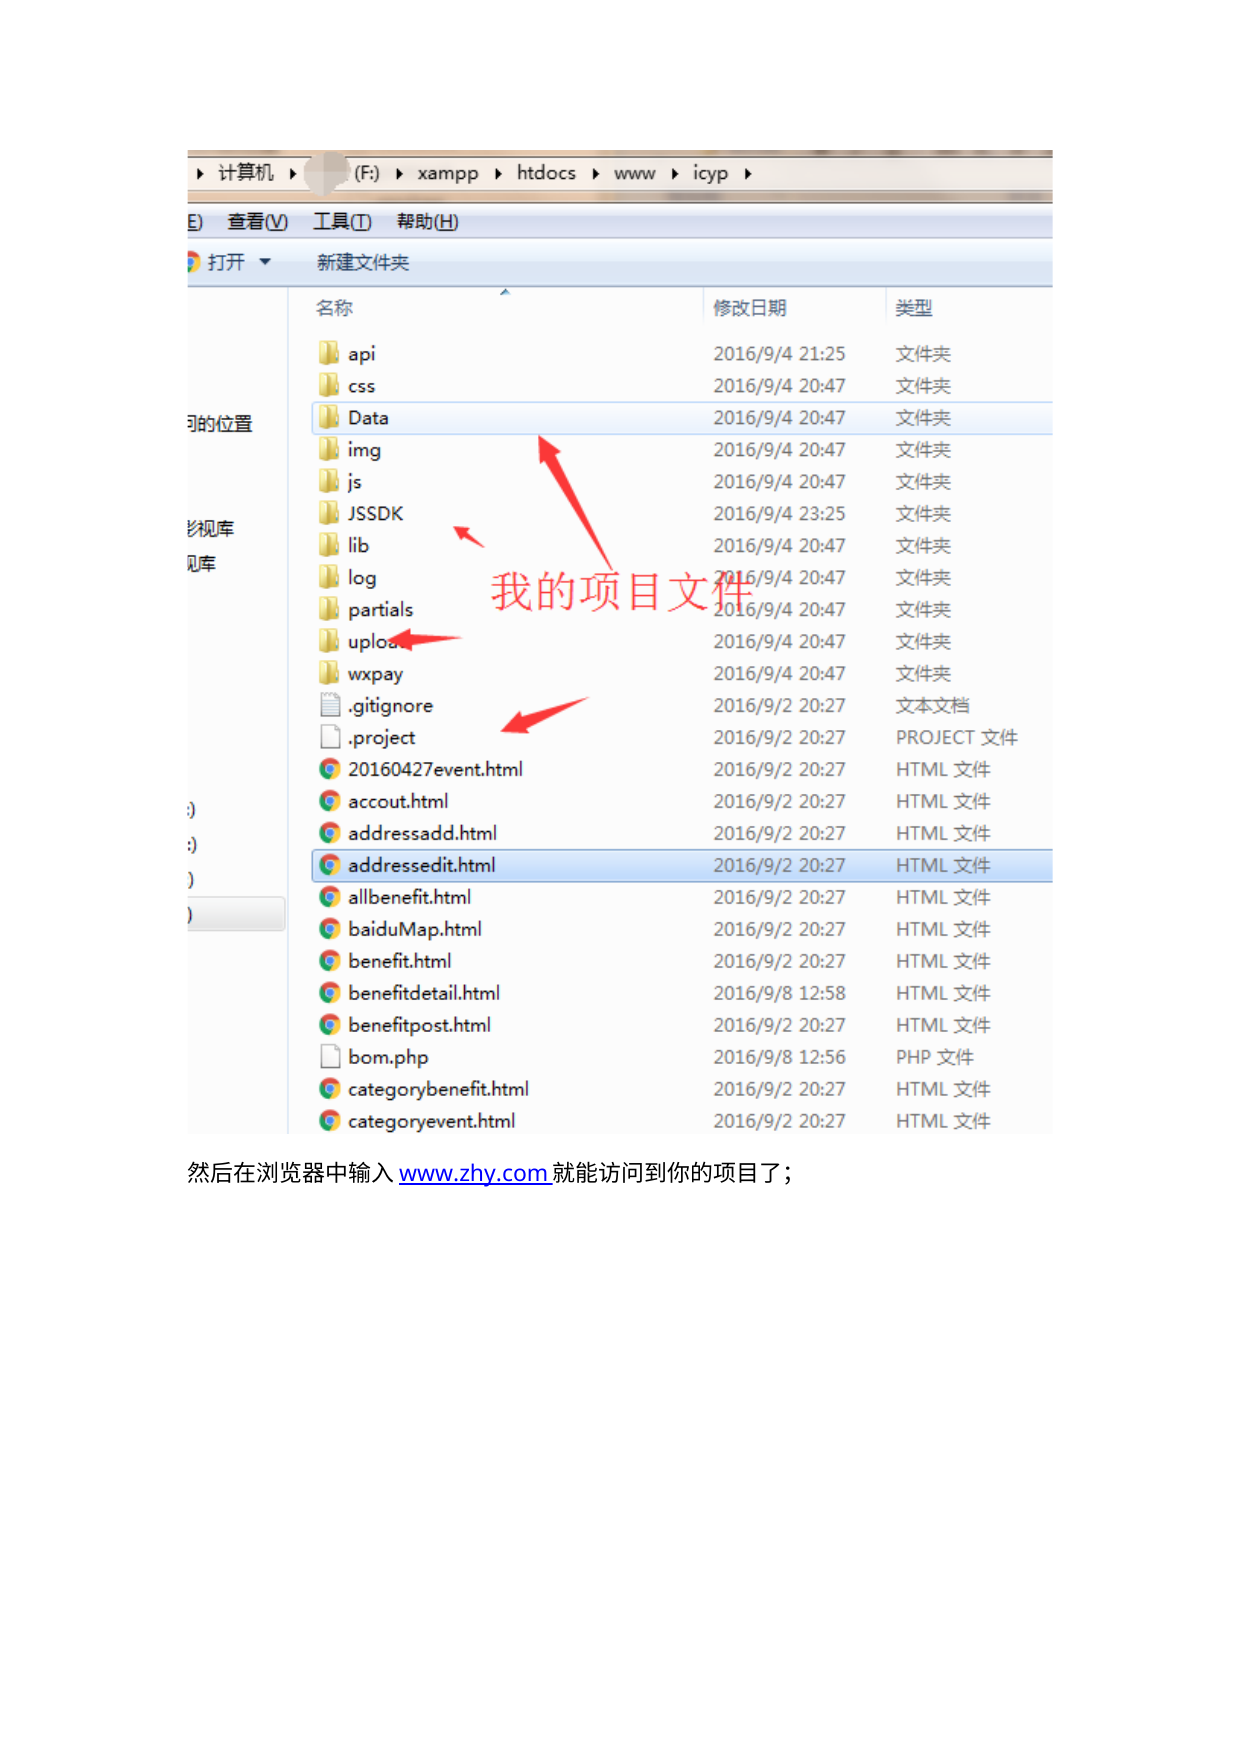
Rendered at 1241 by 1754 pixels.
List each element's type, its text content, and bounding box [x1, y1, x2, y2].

text 然后在浏览器中输入 www.zhy.com就能访问到你的项目了； [187, 1154, 1053, 1188]
picture [187, 150, 1053, 1134]
